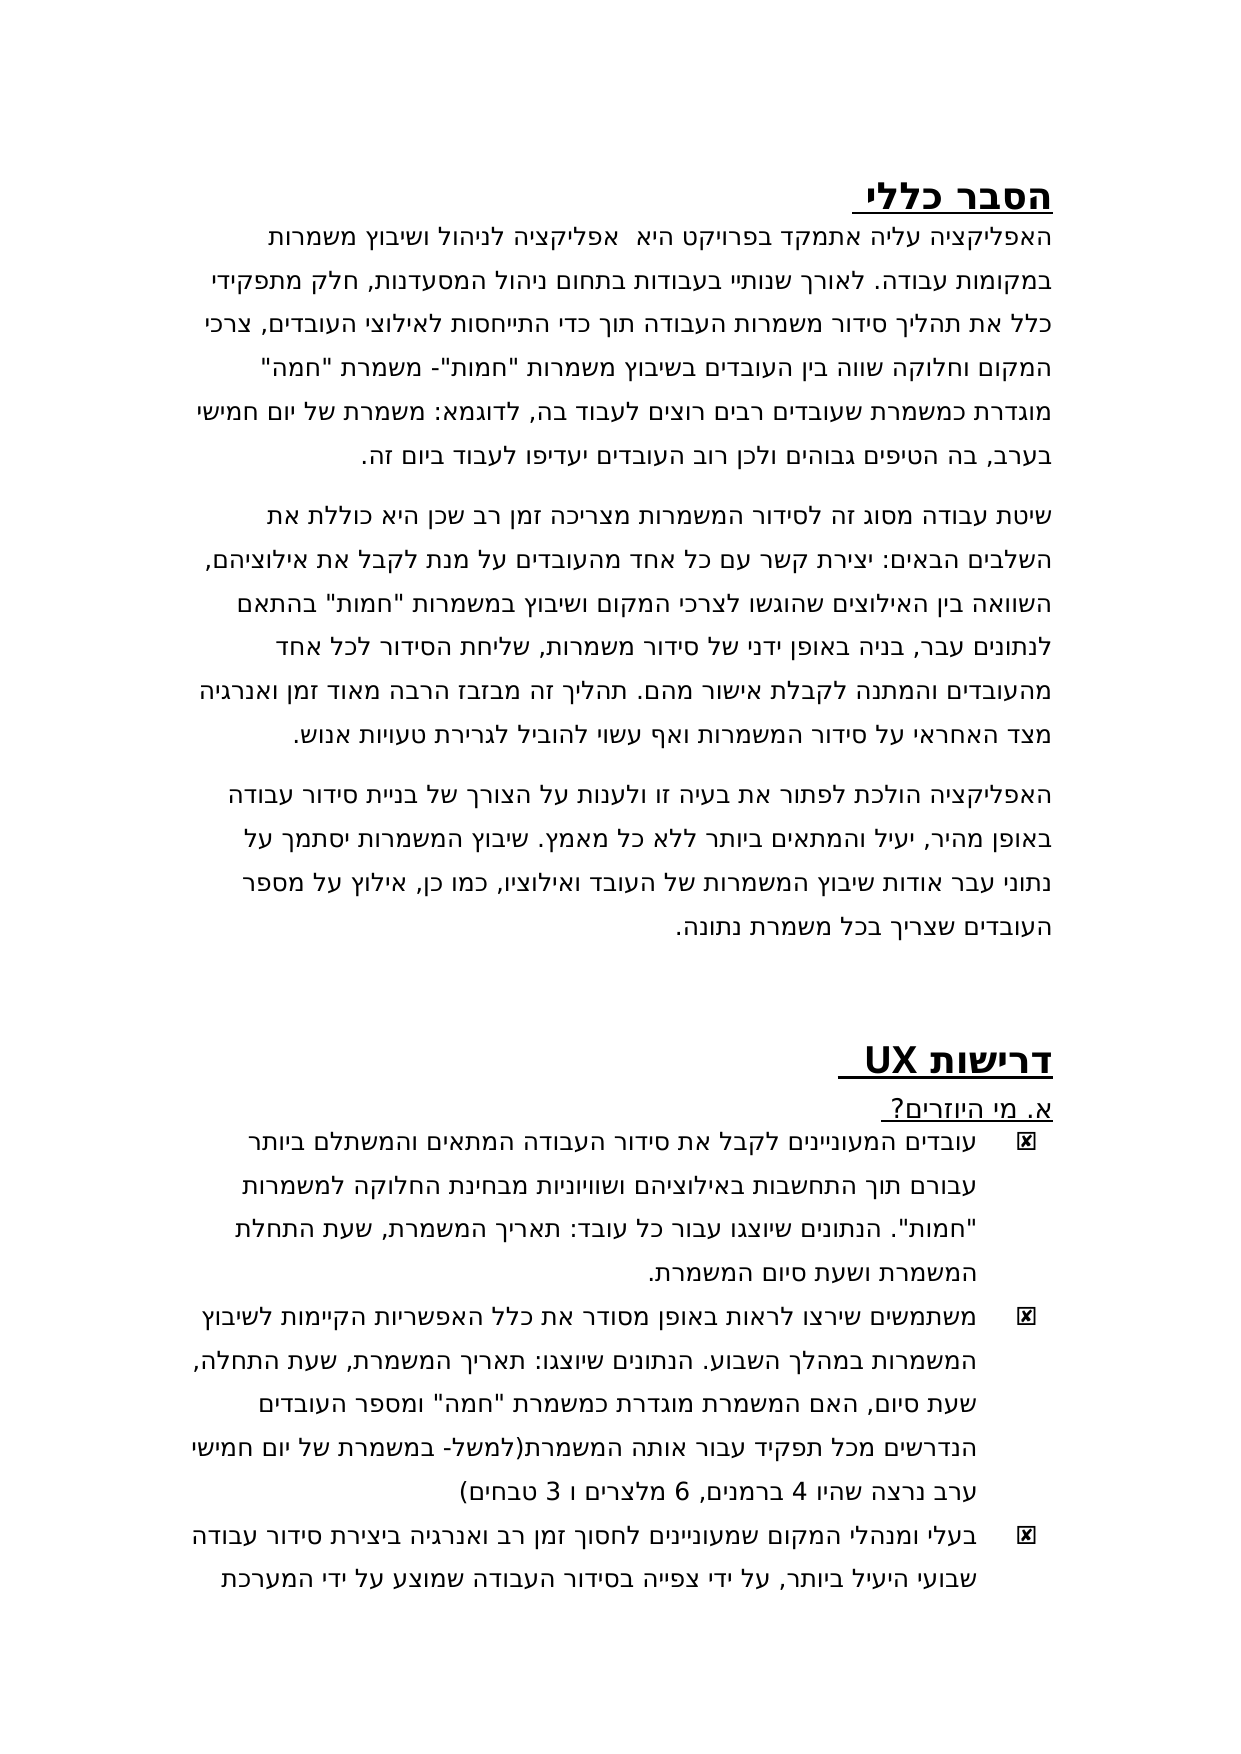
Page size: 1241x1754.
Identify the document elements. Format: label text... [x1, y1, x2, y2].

text האפליקציה עליה אתמקד בפרויקט היא אפליקציה לניהול ושיבוץ משמרות במקומות עבודה. לאורך שנותיי בעבודות בתחום ניהול המסעדנות, חלק מתפקידי כלל את תהליך סידור משמרות העבודה תוך כדי התייחסות לאילוצי העובדים, צרכי המקום וחלוקה שווה בין העובדים בשיבוץ משמרות "חמות"- משמרת "חמה" מוגדרת כמשמרת שעובדים רבים רוצים לעבוד בה, לדוגמא: משמרת של יום חמישי בערב, בה הטיפים גבוהים ולכן רוב העובדים יעדיפו לעבוד ביום זה. [187, 222, 1053, 470]
subtitle הסבר כללי [187, 175, 1053, 219]
text האפליקציה הולכת לפתור את בעיה זו ולענות על הצורך של בניית סידור עבודה באופן מהיר, יעיל והמתאים ביותר ללא כל מאמץ. שיבוץ המשמרות יסתמך על נתוני עבר אודות שיבוץ המשמרות של העובד ואילוציו, כמו כן, אילוץ על מספר העובדים שצריך בכל משמרת נתונה. [187, 780, 1053, 941]
list משתמשים שירצו לראות באופן מסודר את כלל האפשריות הקיימות לשיבוץ המשמרות במהלך השבוע. הנתונים שיוצגו: תאריך המשמרת, שעת התחלה, שעת סיום, האם המשמרת מוגדרת כמשמרת "חמה" ומספר העובדים הנדרשים מכל תפקיד עבור אותה המשמרת(למשל- במשמרת של יום חמישי ערב נרצה שהיו 4 ברמנים, 6 מלצרים ו 3 טבחים) [187, 1302, 1015, 1506]
subtitle א. מי היוזרים? [187, 1093, 1053, 1125]
text שיטת עבודה מסוג זה לסידור המשמרות מצריכה זמן רב שכן היא כוללת את השלבים הבאים: יצירת קשר עם כל אחד מהעובדים על מנת לקבל את אילוציהם, השוואה בין האילוצים שהוגשו לצרכי המקום ושיבוץ במשמרות "חמות" בהתאם לנתונים עבר, בניה באופן ידני של סידור משמרות, שליחת הסידור לכל אחד מהעובדים והמתנה לקבלת אישור מהם. תהליך זה מבזבז הרבה מאוד זמן ואנרגיה מצד האחראי על סידור המשמרות ואף עשוי להוביל לגרירת טעויות אנוש. [187, 501, 1053, 749]
subtitle דרישות UX [187, 1034, 1053, 1085]
list עובדים המעוניינים לקבל את סידור העבודה המתאים והמשתלם ביותר עבורם תוך התחשבות באילוציהם ושוויוניות מבחינת החלוקה למשמרות "חמות". הנתונים שיוצגו עבור כל עובד: תאריך המשמרת, שעת התחלת המשמרת ושעת סיום המשמרת. [187, 1127, 1015, 1288]
list בעלי ומנהלי המקום שמעוניינים לחסוך זמן רב ואנרגיה ביצירת סידור עבודה שבועי היעיל ביותר, על ידי צפייה בסידור העבודה שמוצע על ידי המערכת [187, 1521, 1015, 1594]
